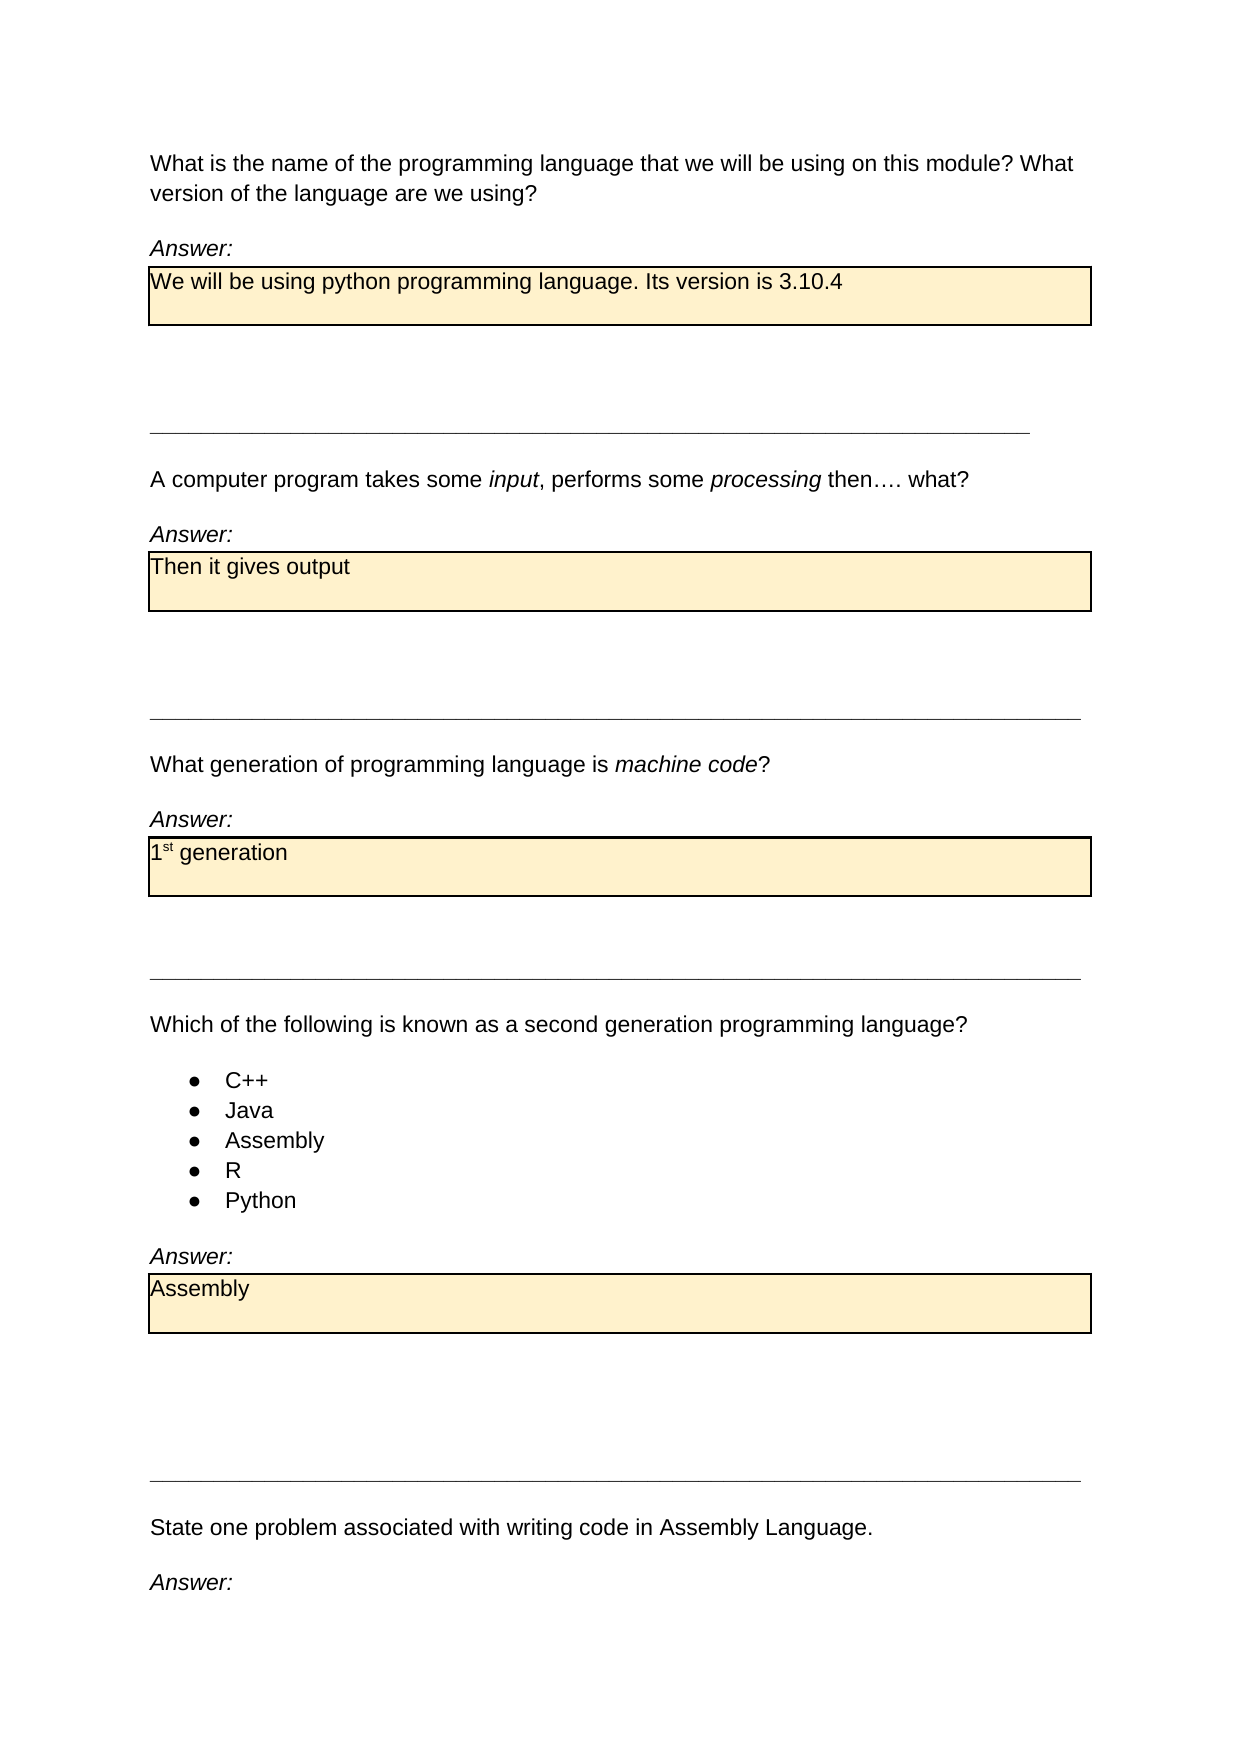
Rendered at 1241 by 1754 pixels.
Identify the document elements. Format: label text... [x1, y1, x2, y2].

text Answer: [150, 521, 1090, 547]
text Answer: [150, 1243, 1090, 1269]
text _________________________________________________________________________ [150, 956, 1090, 983]
text _________________________________________________________________________ [150, 696, 1090, 722]
text _____________________________________________________________________ [150, 410, 1090, 437]
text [150, 1458, 1090, 1485]
text Assembly [150, 1275, 1090, 1301]
text State one problem associated with writing code in Assembly Language. [150, 1513, 1090, 1540]
text Answer: [150, 806, 1090, 833]
text Answer: [150, 1569, 1090, 1595]
text What generation of programming language is machine code? [150, 751, 1090, 777]
text What is the name of the programming language that we will be using on this module? What version of the language are we using? [150, 150, 1090, 207]
list R [187, 1157, 1090, 1184]
text Which of the following is known as a second generation programming language? [150, 1011, 1090, 1038]
text A computer program takes some input, performs some processing then…. what? [150, 466, 1090, 492]
list Python [187, 1187, 1090, 1214]
list C++ [187, 1067, 1090, 1093]
text We will be using python programming language. Its version is 3.10.4 [150, 268, 1090, 294]
text 1st generation [150, 839, 1090, 865]
text Answer: [150, 235, 1090, 262]
text Then it gives output [150, 553, 1090, 579]
list Java [187, 1097, 1090, 1123]
list Assembly [187, 1127, 1090, 1153]
